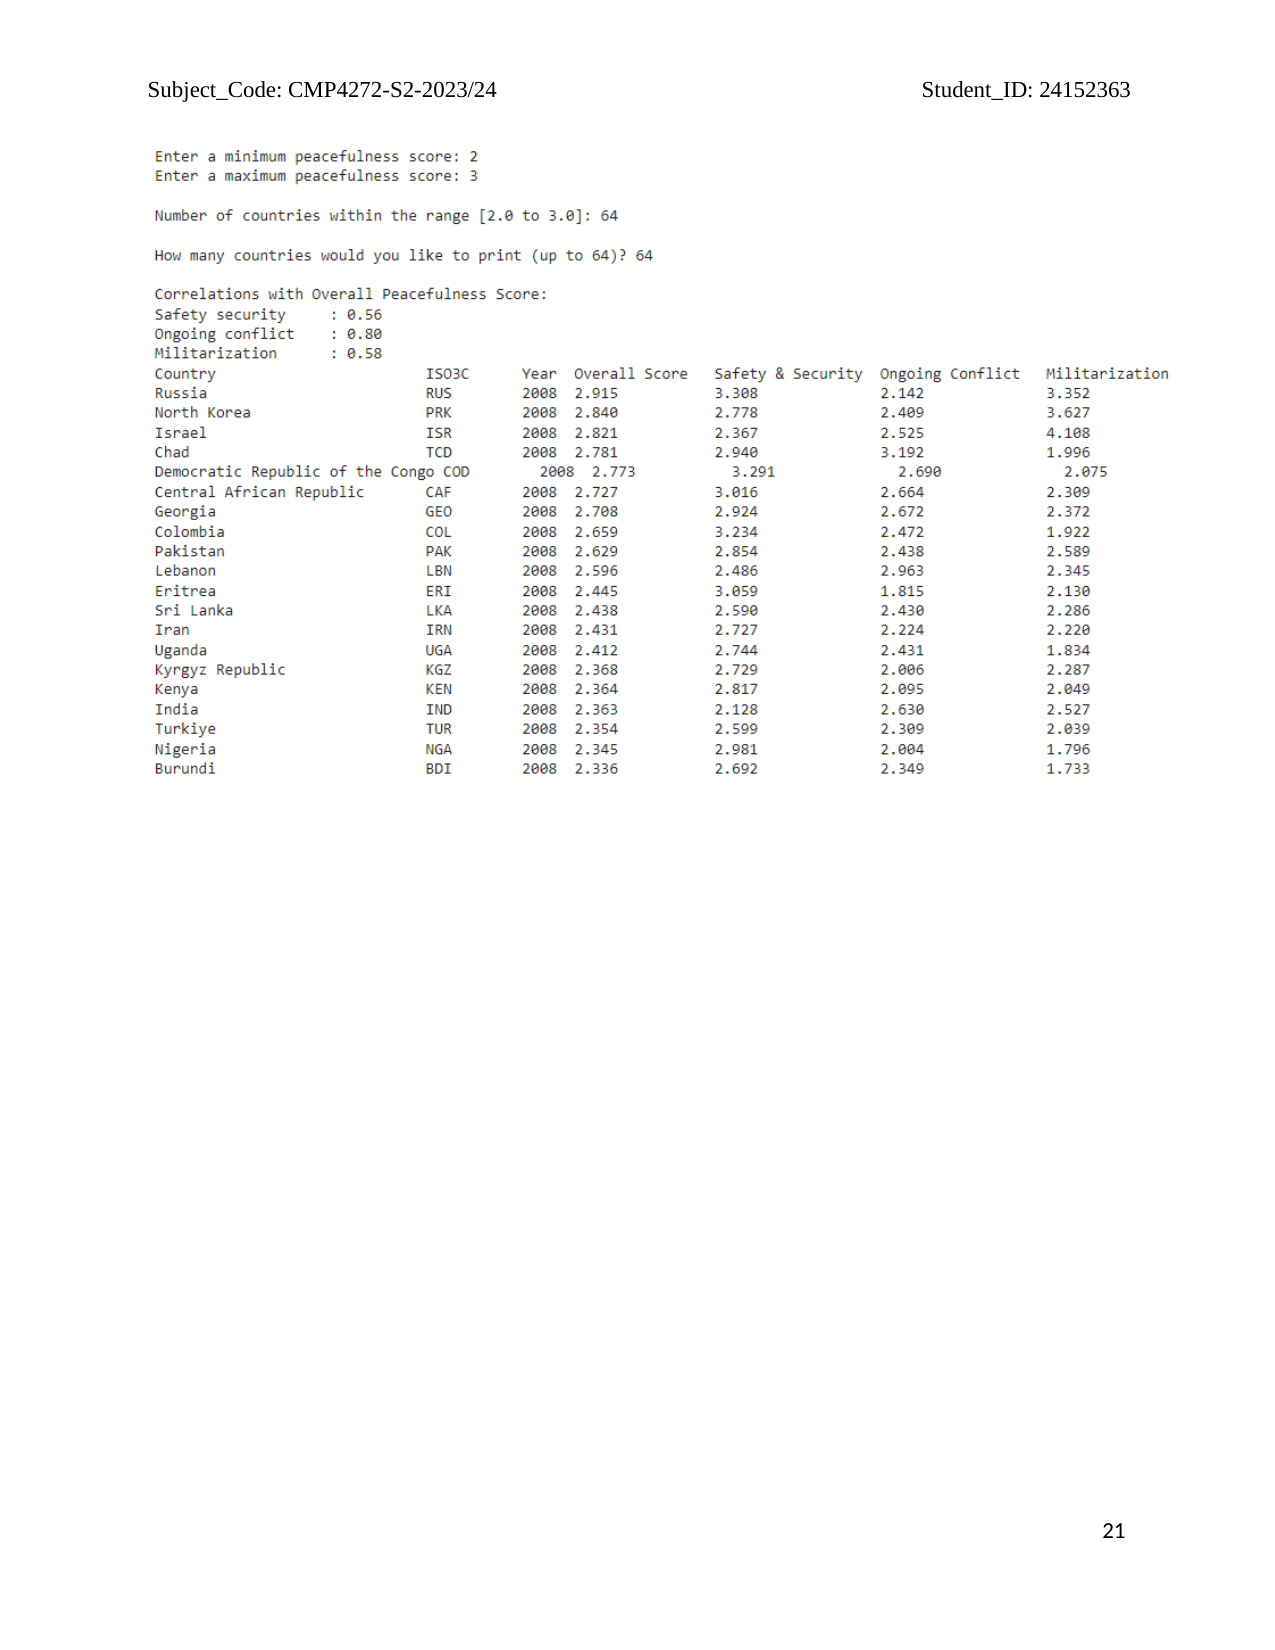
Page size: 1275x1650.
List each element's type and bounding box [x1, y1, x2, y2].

picture [148, 150, 1177, 776]
